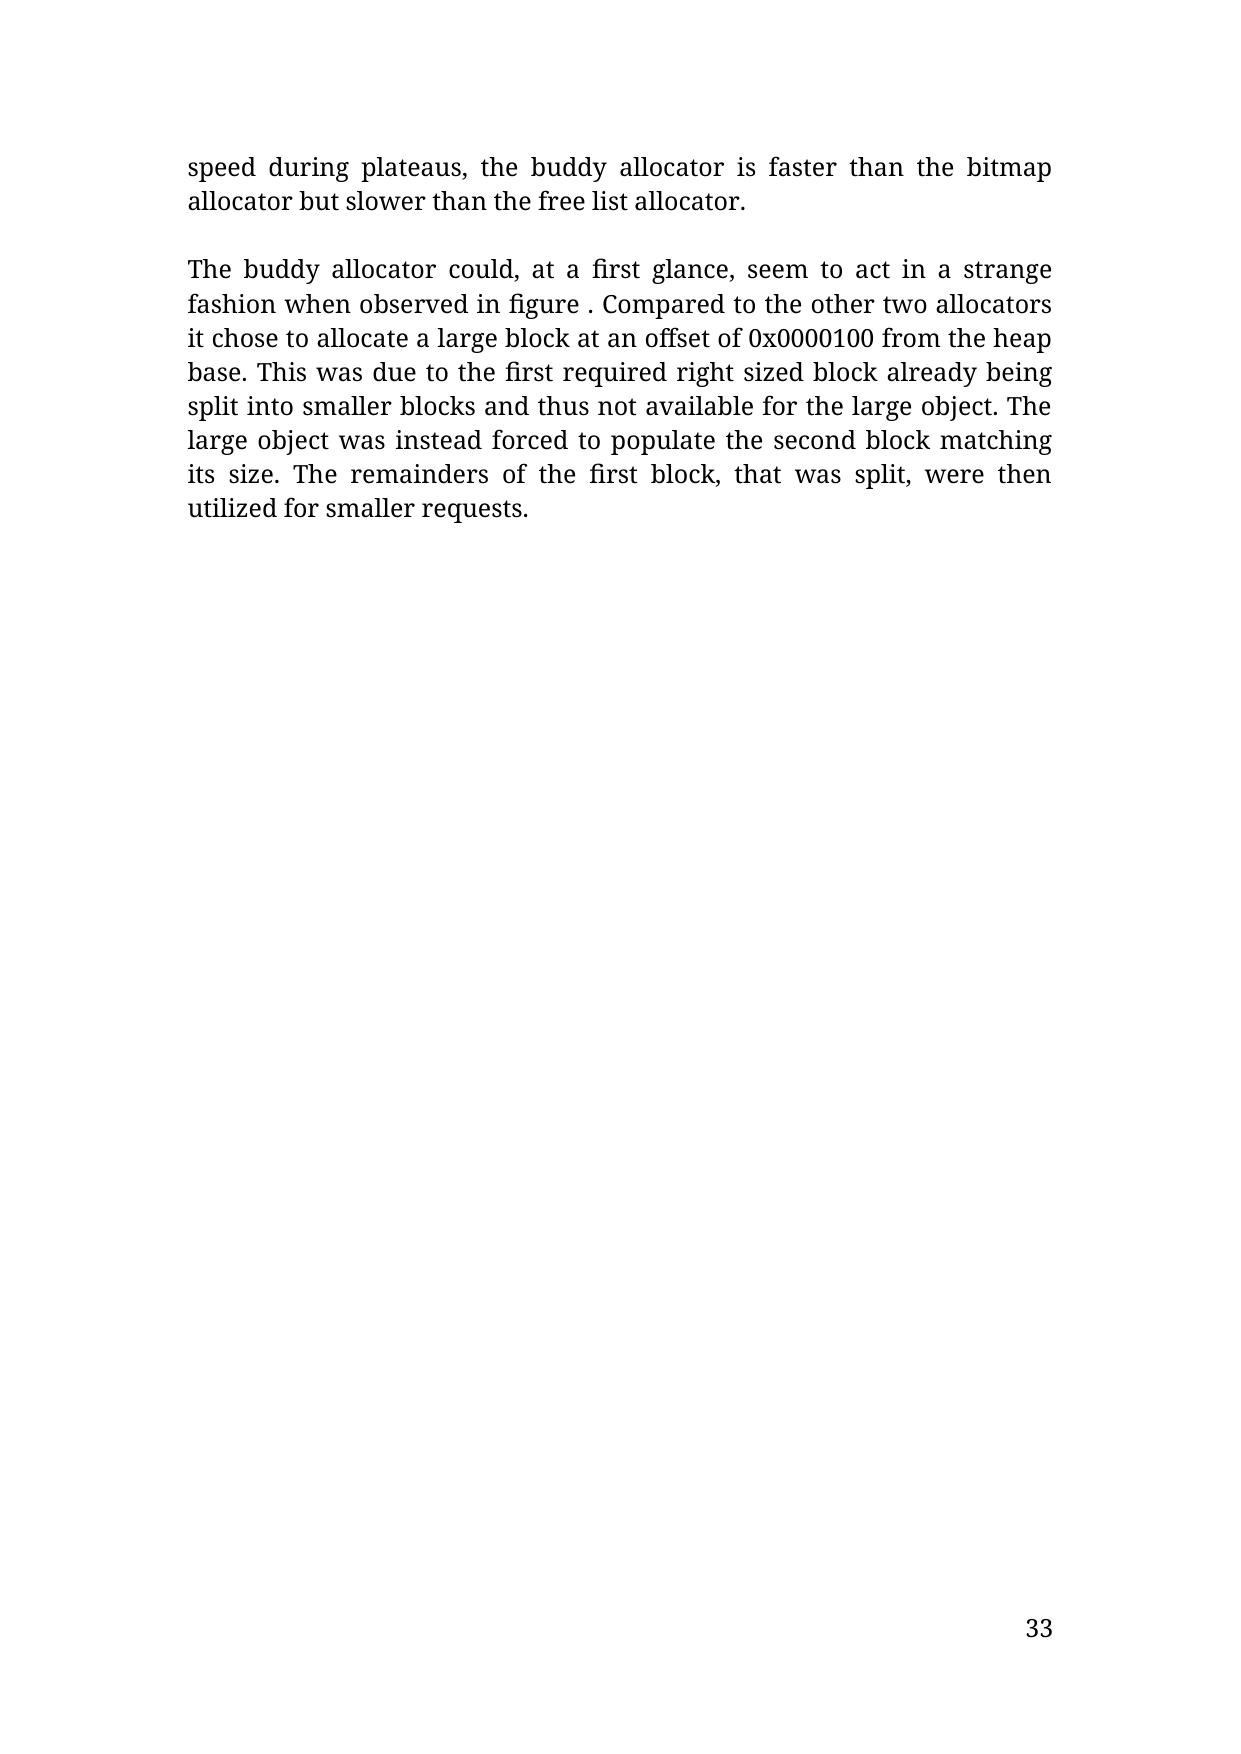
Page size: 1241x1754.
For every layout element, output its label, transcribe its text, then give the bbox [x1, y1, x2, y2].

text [187, 150, 1053, 218]
text The buddy allocator could, at a first glance, seem to act in a strange fashion when observed in figure . Compared to the other two allocators it chose to allocate a large block at an offset of 0x0000100 from the heap base. This was due to the first required right sized block already being split into smaller blocks and thus not available for the large object. The large object was instead forced to populate the second block matching its size. The remainders of the first block, that was split, were then utilized for smaller requests. [187, 252, 1053, 525]
